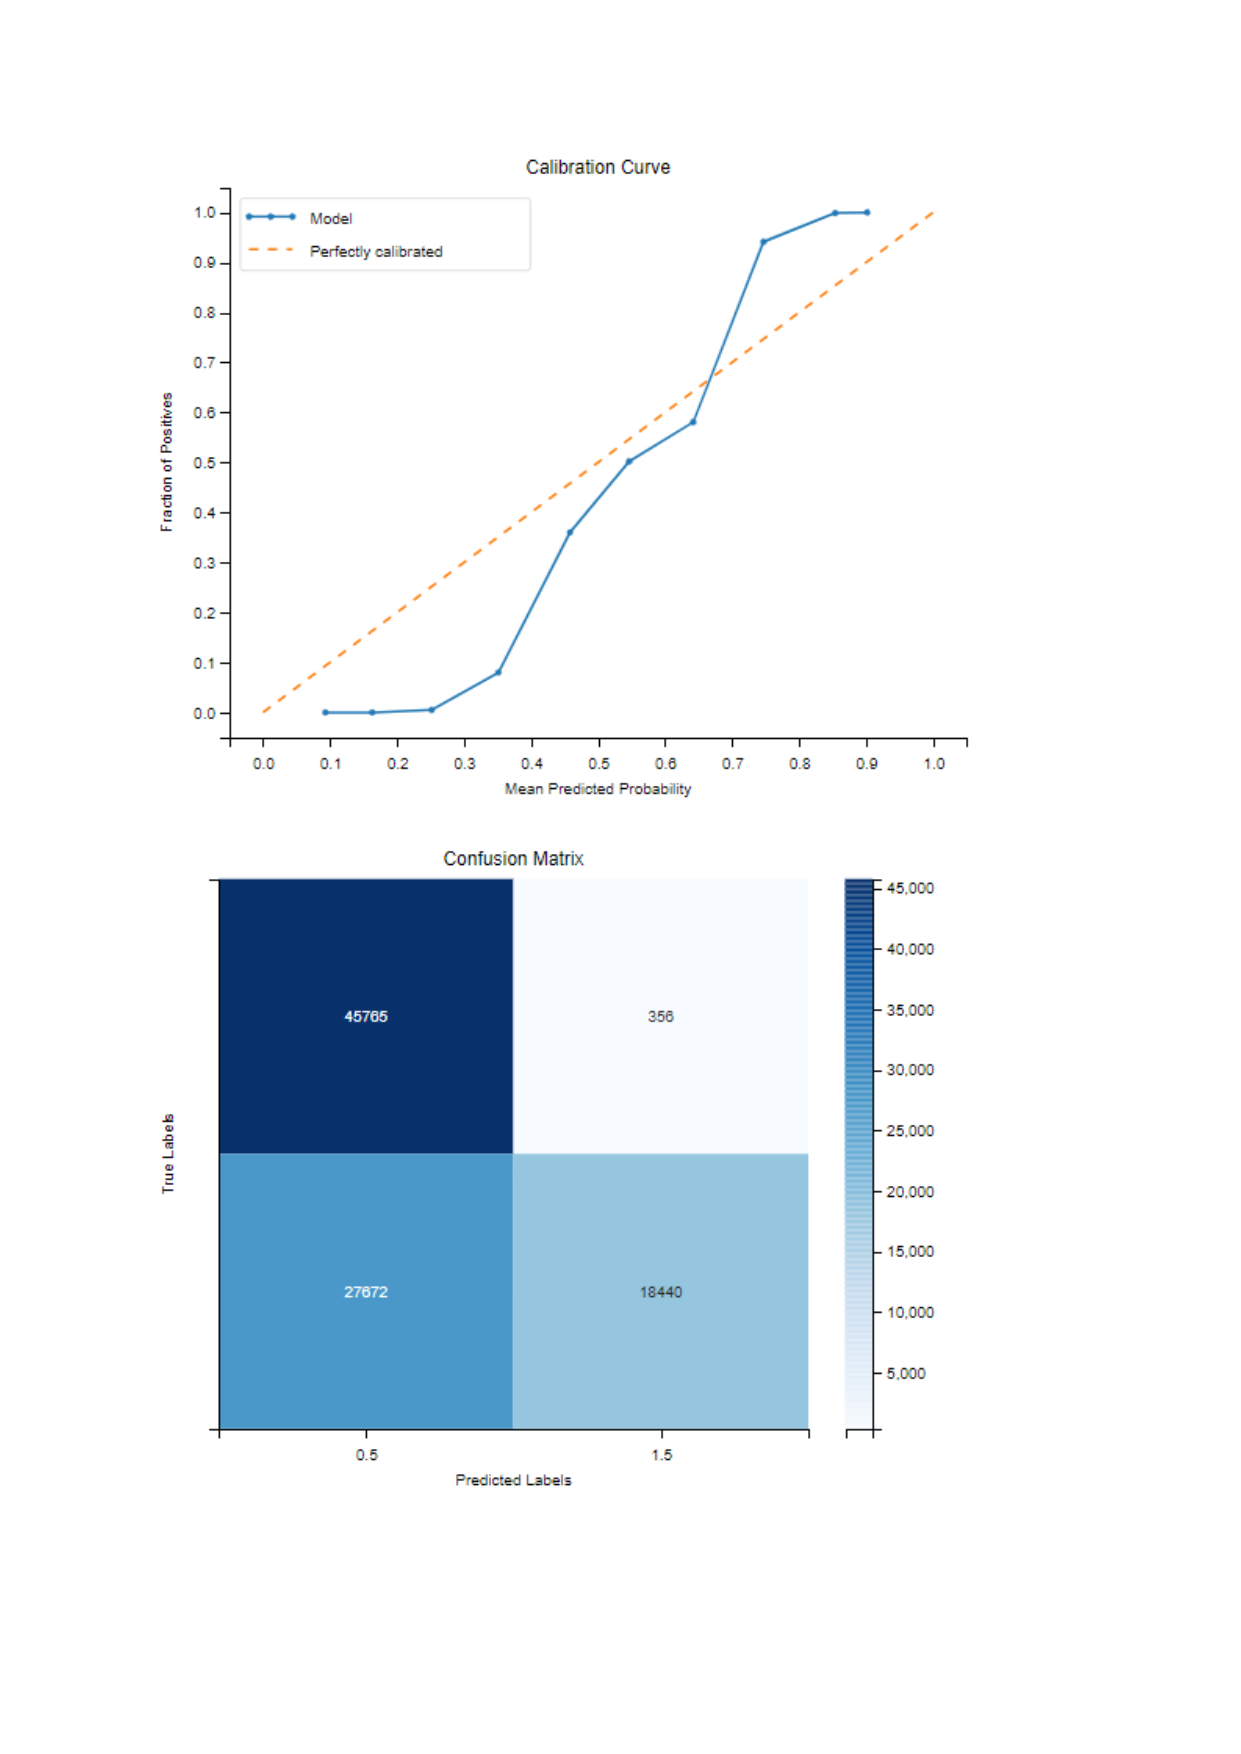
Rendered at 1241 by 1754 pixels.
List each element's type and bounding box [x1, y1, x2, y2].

picture [150, 150, 976, 810]
picture [150, 828, 951, 1495]
